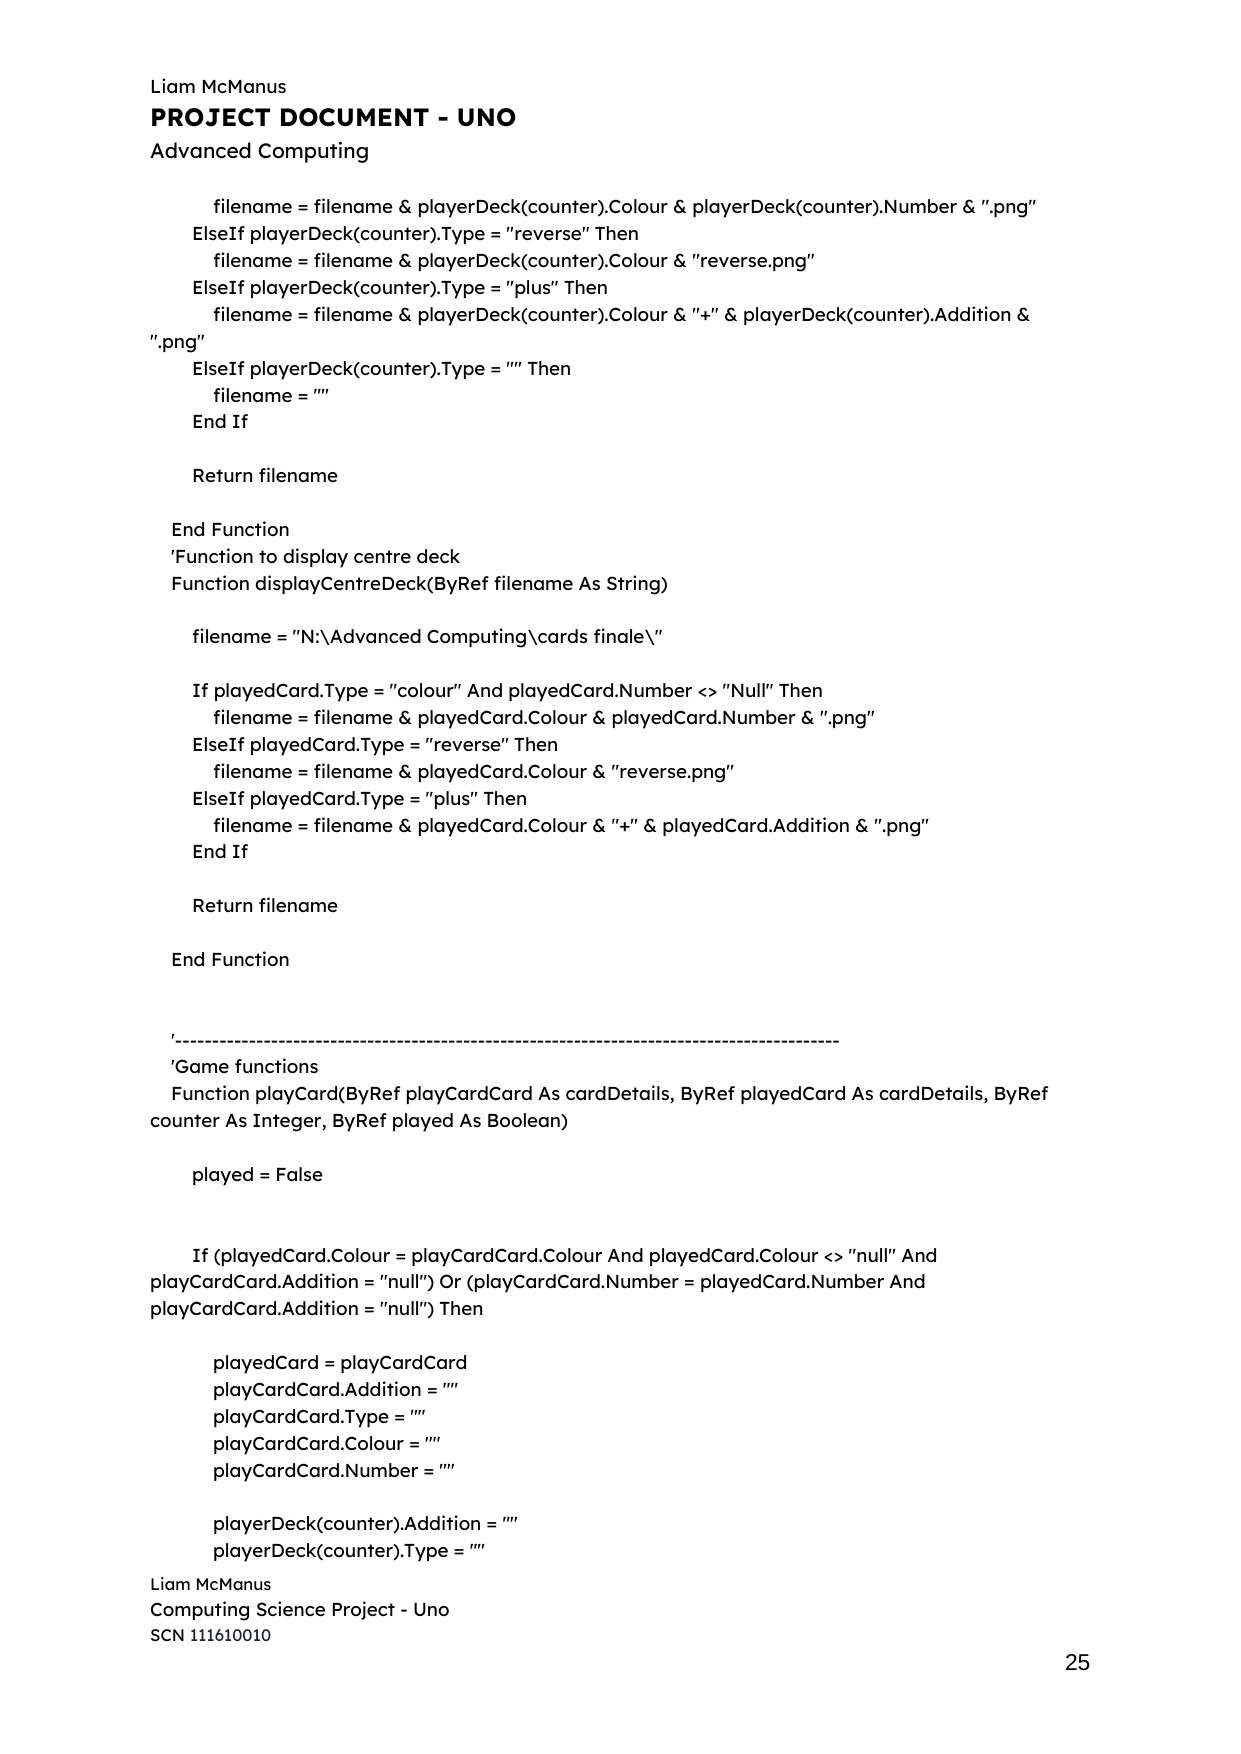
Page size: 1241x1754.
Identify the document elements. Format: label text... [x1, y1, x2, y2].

text playerDeck(counter).Type = "" [150, 1539, 1090, 1562]
text filename = filename & playerDeck(counter).Colour & "+" & playerDeck(counter).Addition & ".png" [150, 303, 1090, 353]
text filename = filename & playedCard.Colour & "reverse.png" [150, 759, 1090, 783]
text filename = filename & playedCard.Colour & "+" & playedCard.Addition & ".png" [150, 813, 1090, 837]
text filename = "" [150, 383, 1090, 407]
text End If [150, 410, 1090, 434]
text End Function [150, 518, 1090, 541]
text playCardCard.Type = "" [150, 1404, 1090, 1428]
text ElseIf playedCard.Type = "plus" Then [150, 786, 1090, 810]
text filename = "N:\Advanced Computing\cards finale\" [150, 625, 1090, 649]
text '------------------------------------------------------------------------------------------ [150, 1028, 1090, 1052]
text ElseIf playerDeck(counter).Type = "plus" Then [150, 276, 1090, 299]
text ElseIf playedCard.Type = "reverse" Then [150, 733, 1090, 756]
text End Function [150, 948, 1090, 971]
text playerDeck(counter).Addition = "" [150, 1512, 1090, 1536]
text If (playedCard.Colour = playCardCard.Colour And playedCard.Colour <> "null" And playCardCard.Addition = "null") Or (playCardCard.Number = playedCard.Number And playCardCard.Addition = "null") Then [150, 1243, 1090, 1321]
text 'Game functions [150, 1055, 1090, 1079]
text Function displayCentreDeck(ByRef filename As String) [150, 571, 1090, 595]
text filename = filename & playerDeck(counter).Colour & "reverse.png" [150, 249, 1090, 272]
text Return filename [150, 464, 1090, 487]
text Return filename [150, 894, 1090, 917]
text End If [150, 840, 1090, 864]
text filename = filename & playerDeck(counter).Colour & playerDeck(counter).Number & ".png" [150, 195, 1090, 219]
text played = False [150, 1163, 1090, 1186]
text playCardCard.Colour = "" [150, 1431, 1090, 1455]
text 'Function to display centre deck [150, 544, 1090, 568]
text ElseIf playerDeck(counter).Type = "" Then [150, 356, 1090, 380]
text ElseIf playerDeck(counter).Type = "reverse" Then [150, 222, 1090, 246]
text playCardCard.Number = "" [150, 1458, 1090, 1482]
text Function playCard(ByRef playCardCard As cardDetails, ByRef playedCard As cardDetails, ByRef counter As Integer, ByRef played As Boolean) [150, 1082, 1090, 1132]
text If playedCard.Type = "colour" And playedCard.Number <> "Null" Then [150, 679, 1090, 702]
text playedCard = playCardCard [150, 1351, 1090, 1374]
text playCardCard.Addition = "" [150, 1378, 1090, 1401]
text filename = filename & playedCard.Colour & playedCard.Number & ".png" [150, 706, 1090, 729]
